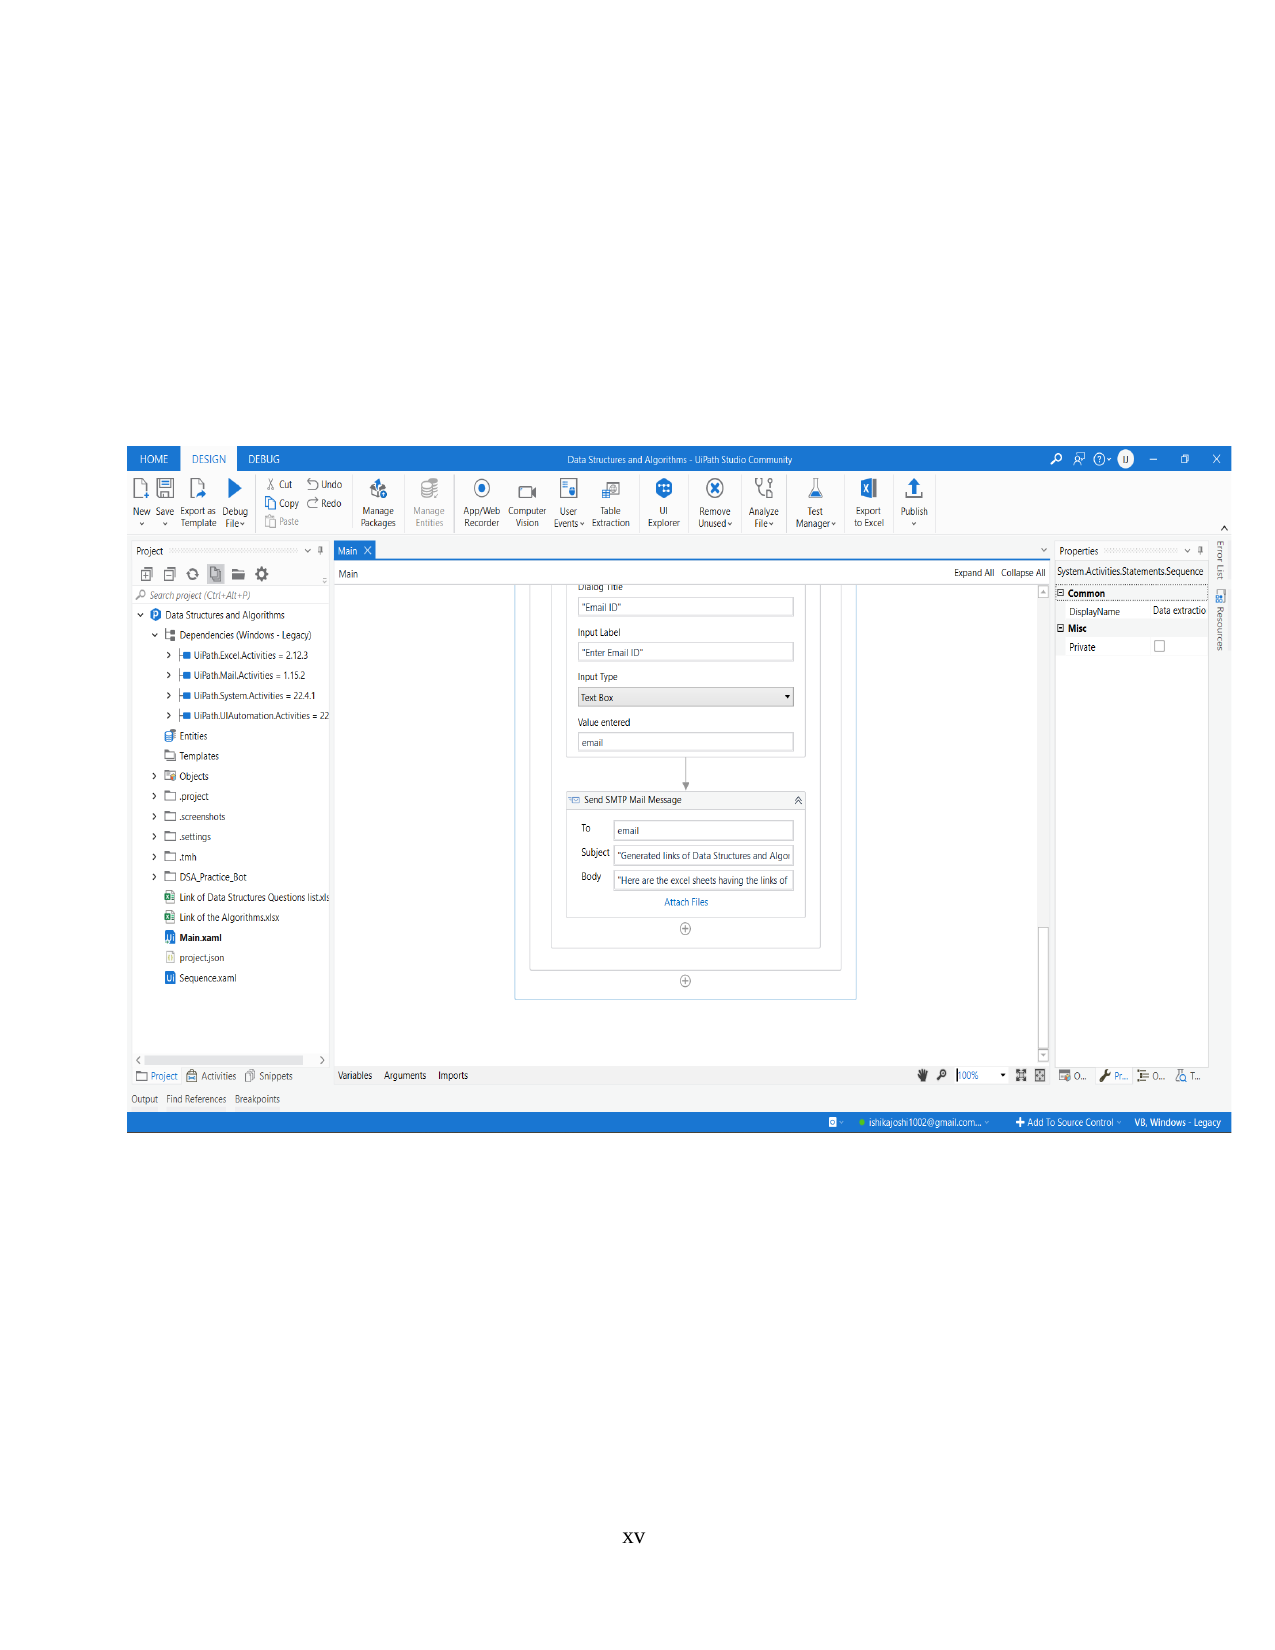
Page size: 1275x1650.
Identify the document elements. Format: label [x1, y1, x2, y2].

picture [127, 446, 1232, 1133]
